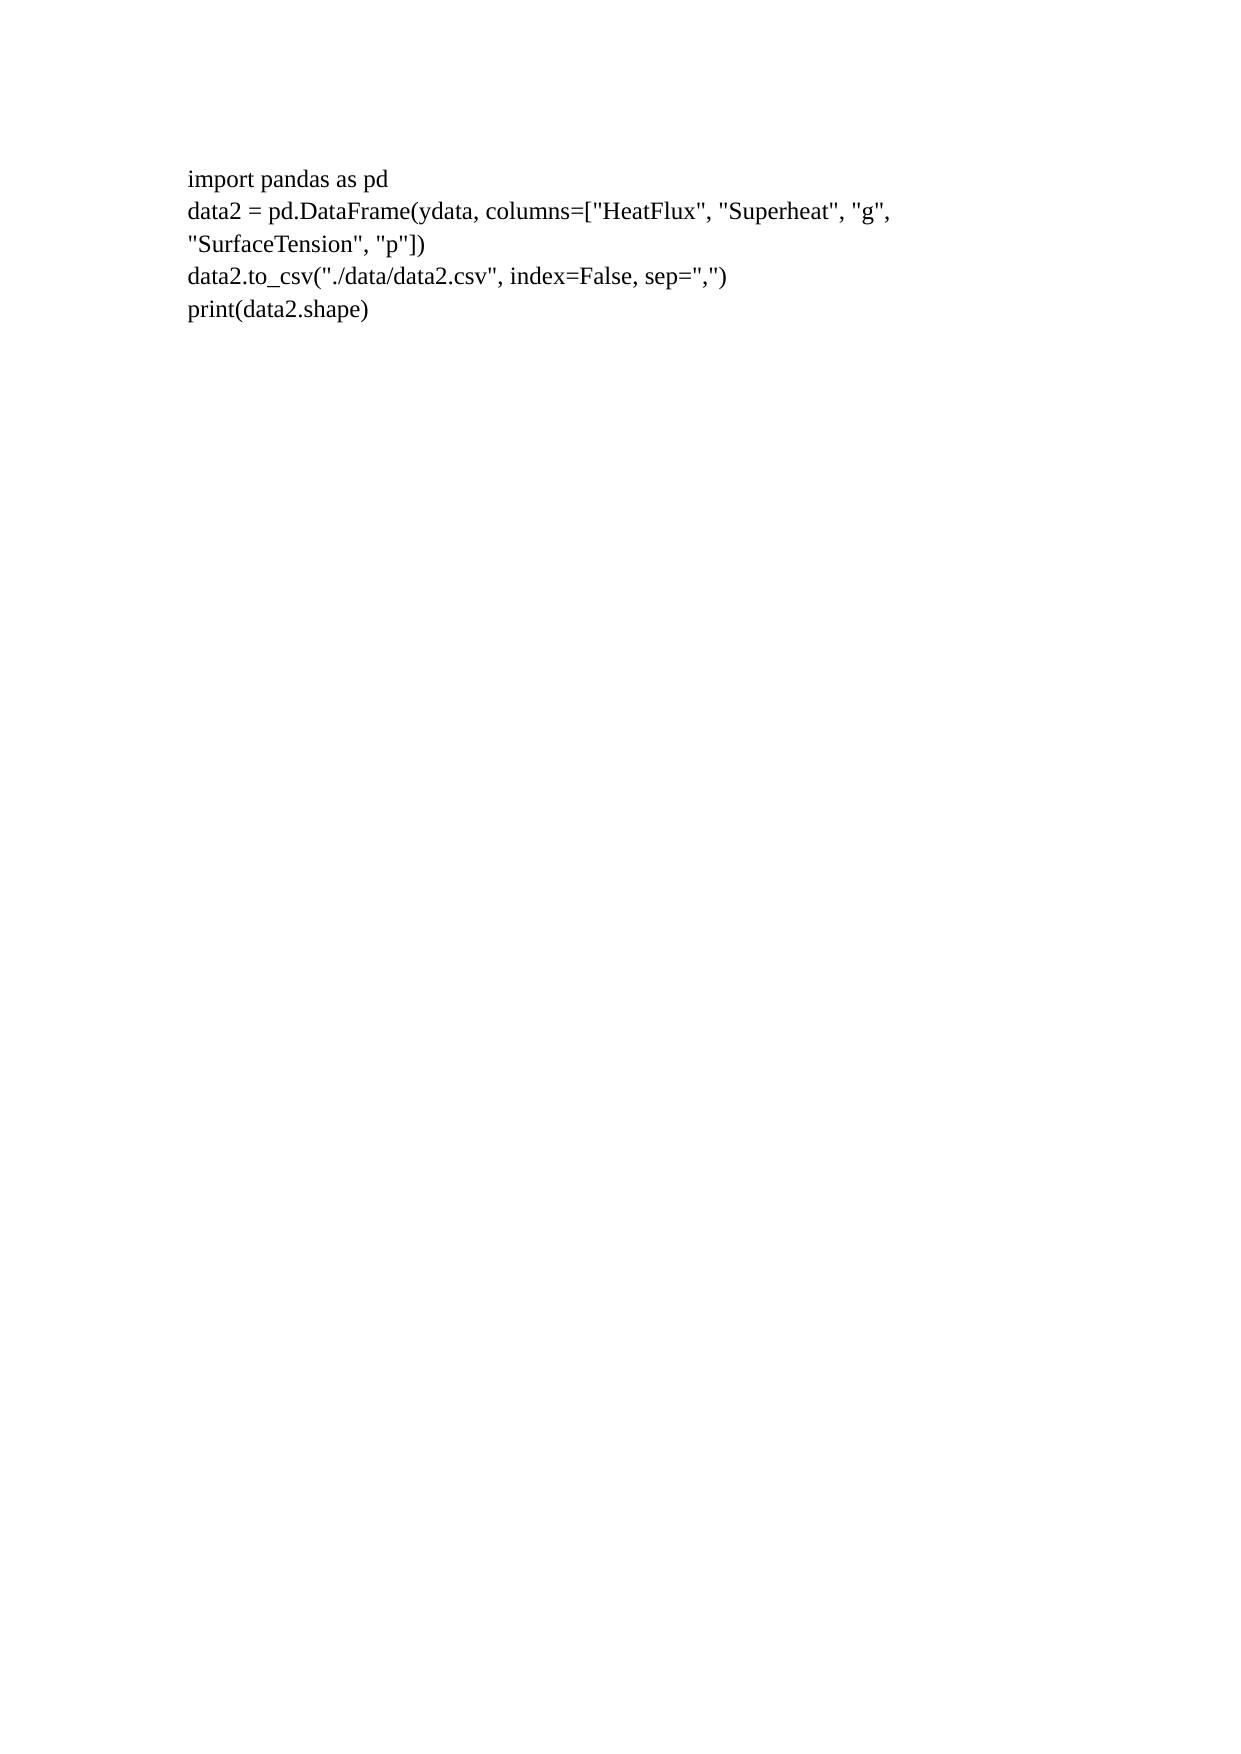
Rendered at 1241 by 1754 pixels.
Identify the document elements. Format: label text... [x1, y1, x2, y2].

text data2.to_csv("./data/data2.csv", index=False, sep=",") [187, 259, 1053, 292]
text data2 = pd.DataFrame(ydata, columns=["HeatFlux", "Superheat", "g", "SurfaceTension", "p"]) [187, 194, 1053, 259]
text print(data2.shape) [187, 292, 1053, 324]
text import pandas as pd [187, 162, 1053, 194]
